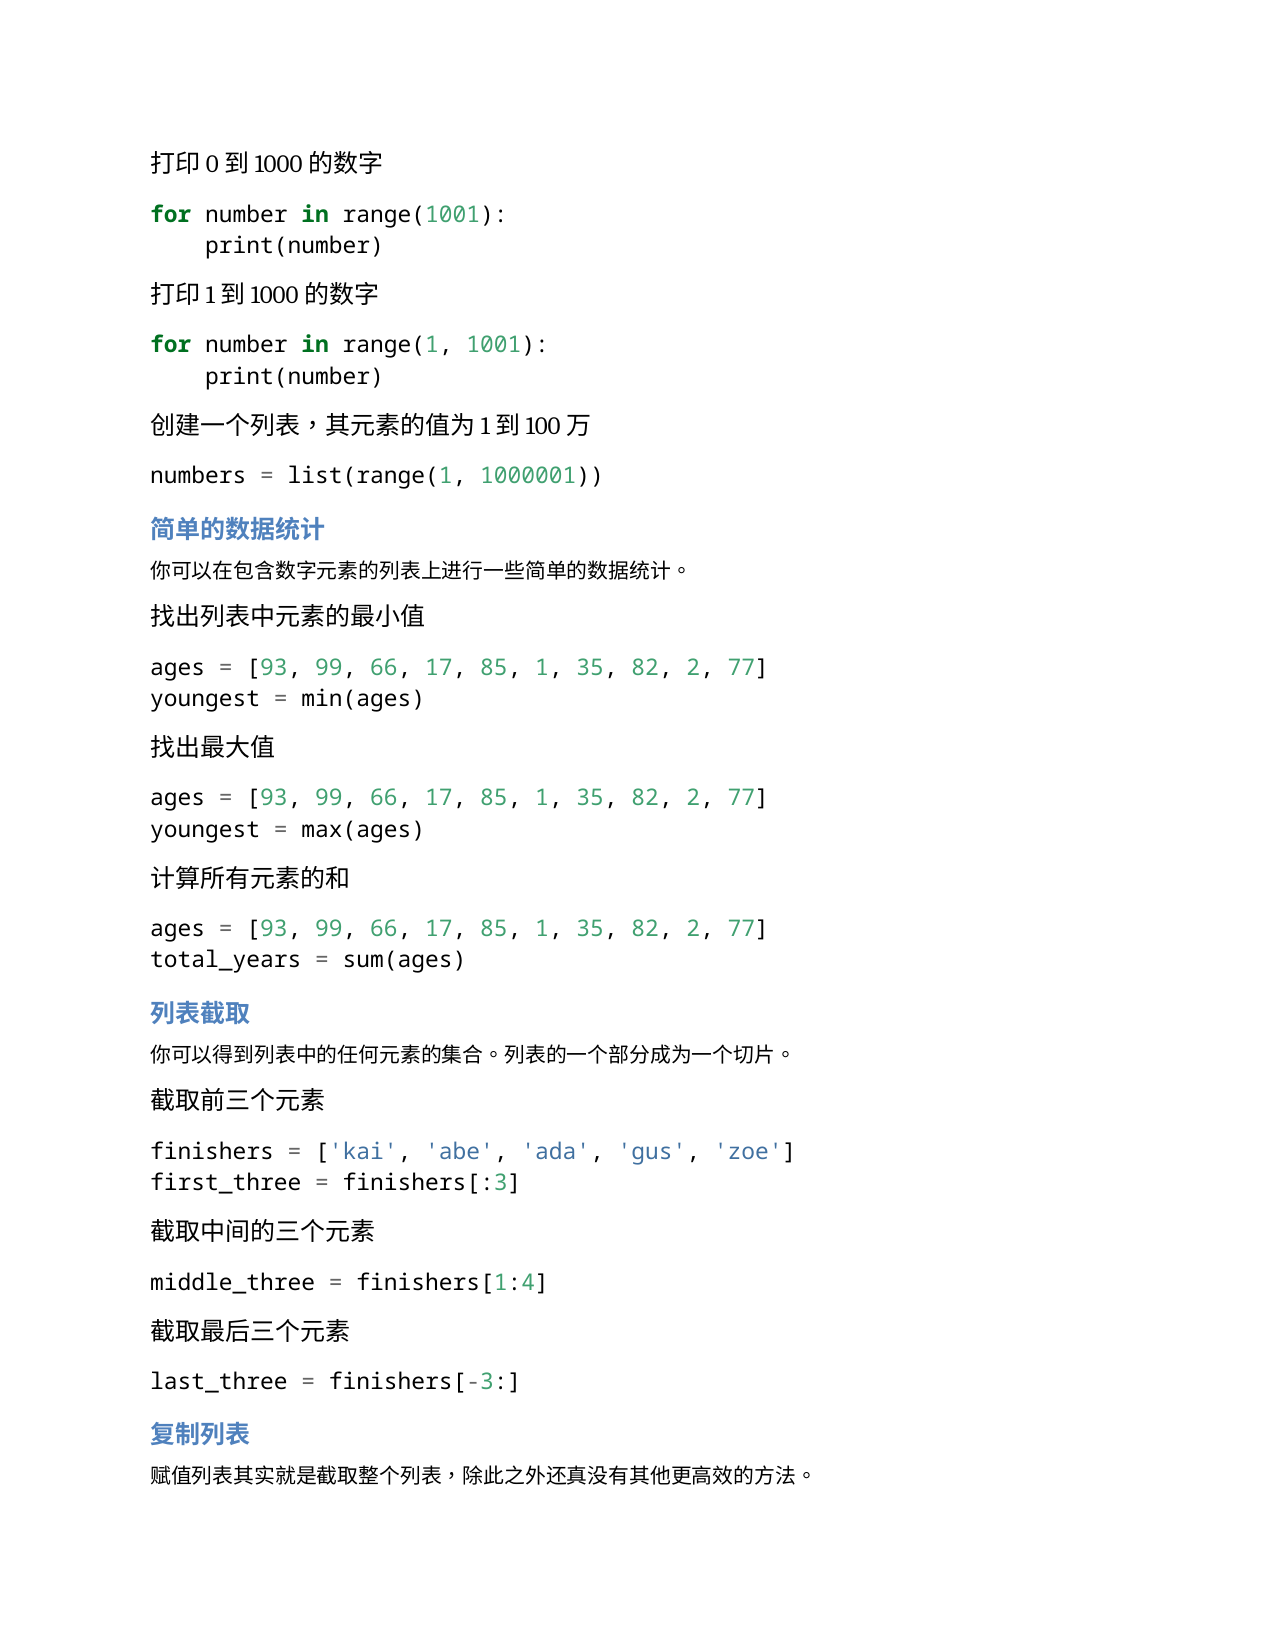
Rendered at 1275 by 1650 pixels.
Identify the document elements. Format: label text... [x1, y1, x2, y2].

subtitle 复制列表 [150, 1417, 1125, 1451]
text last_three = finishers[-3:] [150, 1365, 1125, 1396]
text 截取最后三个元素 [150, 1317, 1125, 1346]
text 截取中间的三个元素 [150, 1218, 1125, 1247]
text ages = [93, 99, 66, 17, 85, 1, 35, 82, 2, 77] total_years = sum(ages) [150, 912, 1125, 974]
text 你可以得到列表中的任何元素的集合。列表的一个部分成为一个切片。 [150, 1040, 1125, 1068]
text 打印 1 到 1000 的数字 [150, 281, 1125, 309]
subtitle 简单的数据统计 [150, 511, 1125, 545]
text ages = [93, 99, 66, 17, 85, 1, 35, 82, 2, 77] youngest = min(ages) [150, 650, 1125, 713]
text 找出列表中元素的最小值 [150, 603, 1125, 632]
text ages = [93, 99, 66, 17, 85, 1, 35, 82, 2, 77] youngest = max(ages) [150, 781, 1125, 844]
subtitle 列表截取 [150, 995, 1125, 1029]
text for number in range(1001): print(number) [150, 197, 1125, 260]
text numbers = list(range(1, 1000001)) [150, 459, 1125, 490]
text finishers = ['kai', 'abe', 'ada', 'gus', 'zoe'] first_three = finishers[:3] [150, 1134, 1125, 1197]
text 你可以在包含数字元素的列表上进行一些简单的数据统计。 [150, 556, 1125, 584]
text for number in range(1, 1001): print(number) [150, 328, 1125, 391]
text 打印 0 到 1000 的数字 [150, 150, 1125, 179]
text 找出最大值 [150, 734, 1125, 762]
text 截取前三个元素 [150, 1087, 1125, 1116]
text 赋值列表其实就是截取整个列表，除此之外还真没有其他更高效的方法。 [150, 1462, 1125, 1490]
text 创建一个列表，其元素的值为 1 到 100 万 [150, 412, 1125, 440]
text 计算所有元素的和 [150, 864, 1125, 893]
text middle_three = finishers[1:4] [150, 1265, 1125, 1297]
